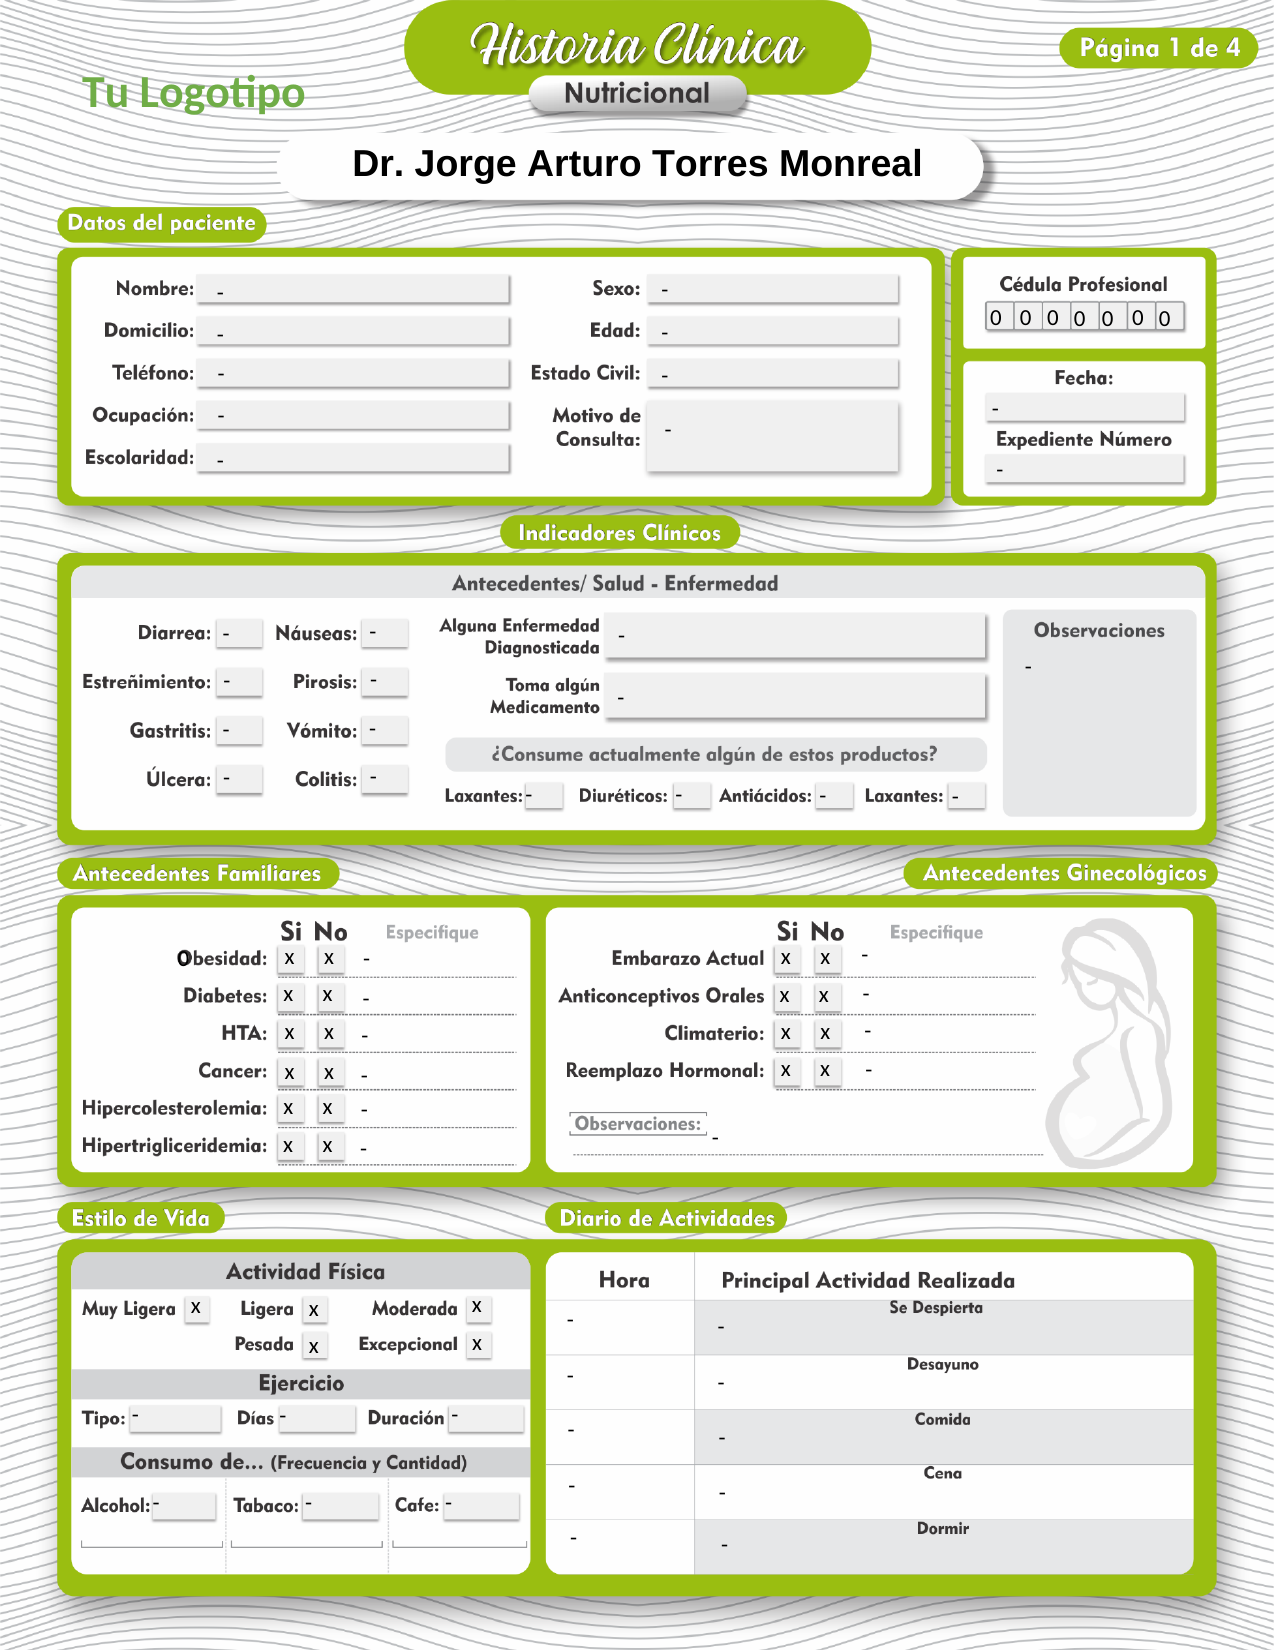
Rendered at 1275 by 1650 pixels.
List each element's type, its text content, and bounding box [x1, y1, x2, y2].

picture [0, 0, 1274, 1650]
text 0 [177, 944, 1098, 972]
